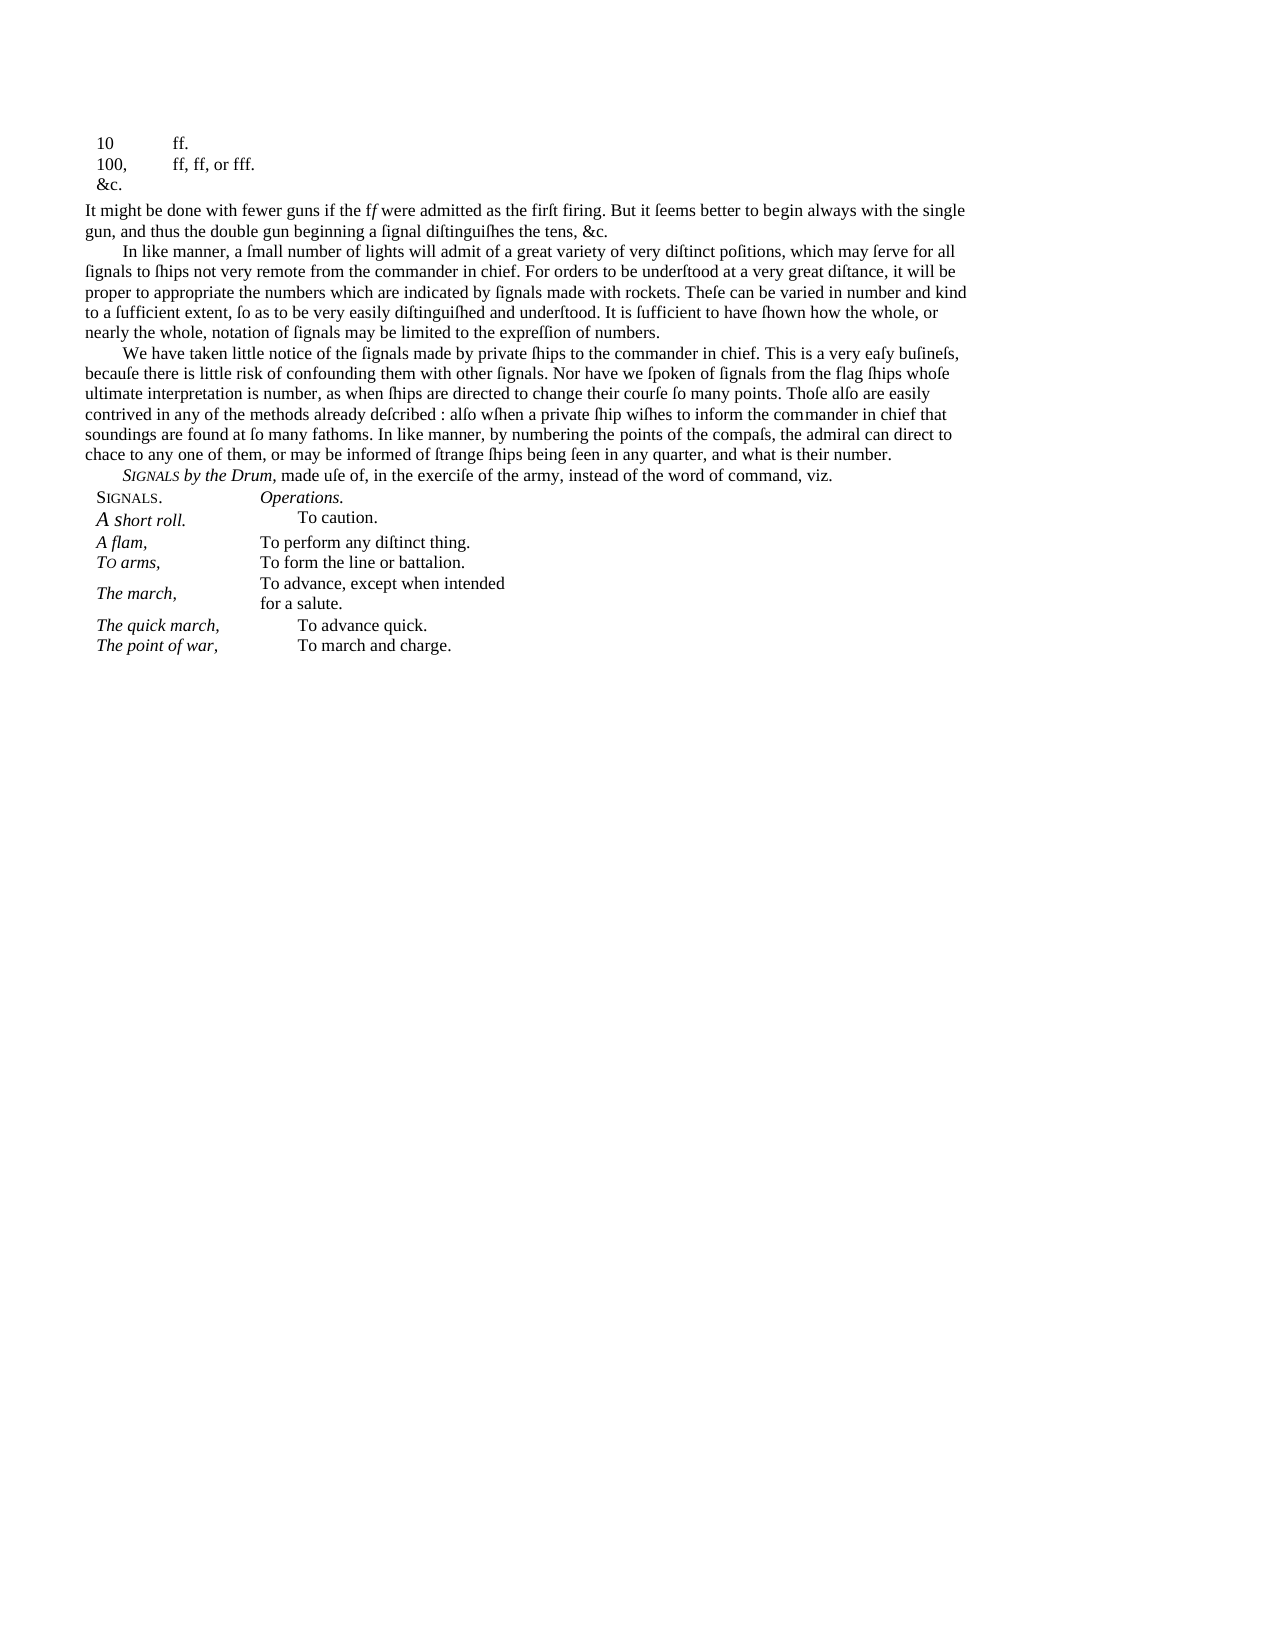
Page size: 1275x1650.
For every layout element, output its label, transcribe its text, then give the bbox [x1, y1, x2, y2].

table_cell A flam, [85, 531, 248, 552]
table_header Signals. [85, 485, 248, 507]
table_cell 10 [85, 133, 161, 153]
table_cell To advance, except when intended for a salute. [249, 573, 517, 613]
table_cell To arms, [85, 552, 248, 573]
text It might be done with fewer guns if the ff were admitted as the firſt firing. But it ſeems better to begin always with the single gun, and thus the double gun beginning a ſignal diſtinguiſhes the tens, &c. [85, 200, 984, 241]
table_cell A short roll. [85, 507, 248, 531]
text In like manner, a ſmall number of lights will admit of a great variety of very diſtinct poſitions, which may ſerve for all ſignals to ſhips not very remote from the commander in chief. For orders to be underſtood at a very great diſtance, it will be proper to appropriate the numbers which are indicated by ſignals made with rockets. Theſe can be varied in number and kind to a ſufficient extent, ſo as to be very easily diſtinguiſhed and underſtood. It is ſufficient to have ſhown how the whole, or nearly the whole, notation of ſignals may be limited to the expreſſion of numbers. [85, 241, 984, 342]
table_cell The point of war, [85, 635, 248, 657]
table_cell To march and charge. [249, 635, 517, 657]
table_cell To caution. [249, 507, 517, 531]
table_cell The march, [85, 573, 248, 613]
table_cell To form the line or battalion. [249, 552, 517, 573]
table_cell 100, &c. [85, 154, 161, 194]
table_cell To perform any diſtinct thing. [249, 531, 517, 552]
table_cell ff, ff, or fff. [161, 154, 294, 194]
table_cell To advance quick. [249, 613, 517, 635]
table_header Operations. [249, 485, 517, 507]
text We have taken little notice of the ſignals made by private ſhips to the commander in chief. This is a very eaſy buſineſs, becauſe there is little risk of confounding them with other ſignals. Nor have we ſpoken of ſignals from the flag ſhips whoſe ultimate interpretation is number, as when ſhips are directed to change their courſe ſo many points. Thoſe alſo are easily contrived in any of the methods already deſcribed : alſo wſhen a private ſhip wiſhes to inform the commander in chief that soundings are found at ſo many fathoms. In like manner, by numbering the points of the compaſs, the admiral can direct to chace to any one of them, or may be informed of ſtrange ſhips being ſeen in any quarter, and what is their number. [85, 342, 984, 464]
table_cell ff. [161, 133, 294, 153]
text Signals by the Drum, made uſe of, in the exerciſe of the army, instead of the word of command, viz. [85, 464, 984, 485]
table_cell The quick march, [85, 613, 248, 635]
